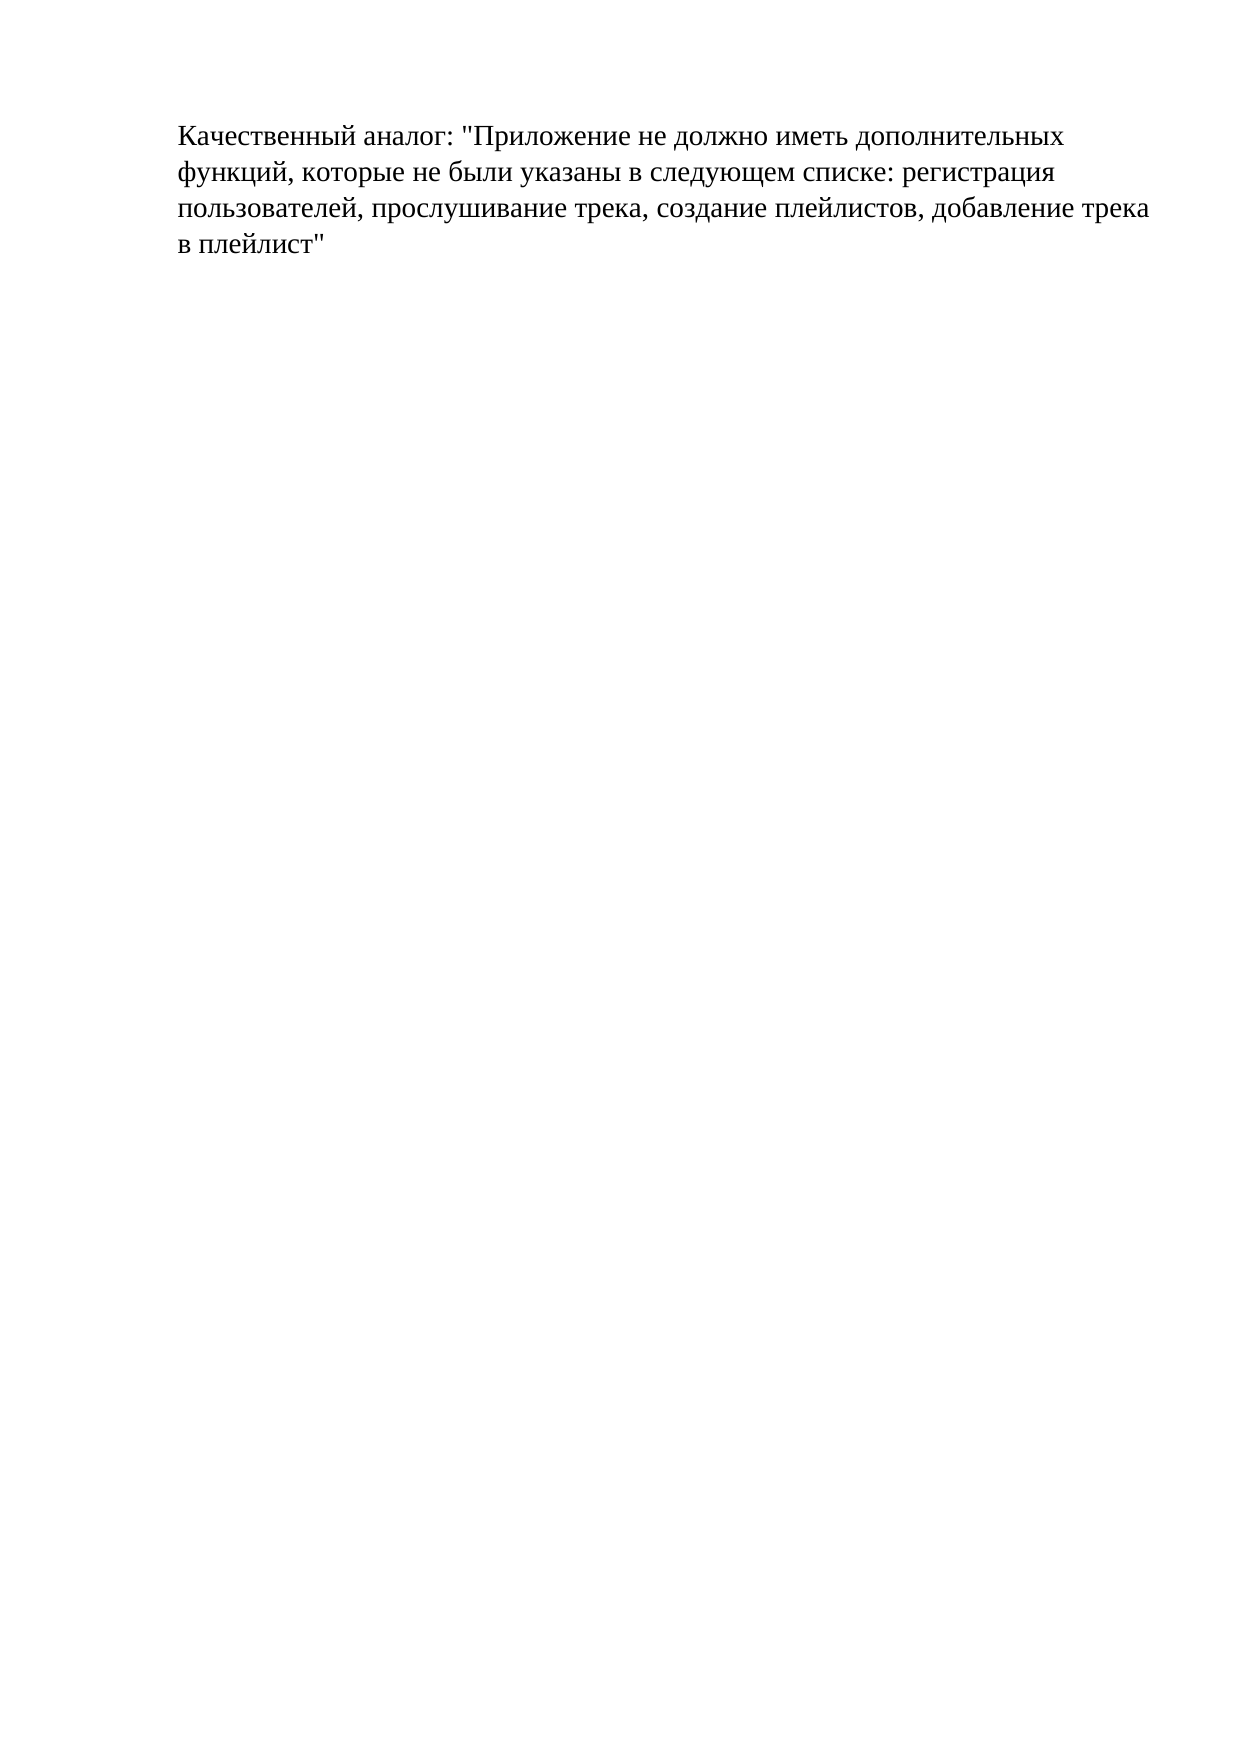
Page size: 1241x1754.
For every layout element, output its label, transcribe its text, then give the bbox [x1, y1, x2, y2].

text Качественный аналог: "Приложение не должно иметь дополнительных функций, которые не были указаны в следующем списке: регистрация пользователей, прослушивание трека, создание плейлистов, добавление трека в плейлист" [177, 118, 1152, 260]
